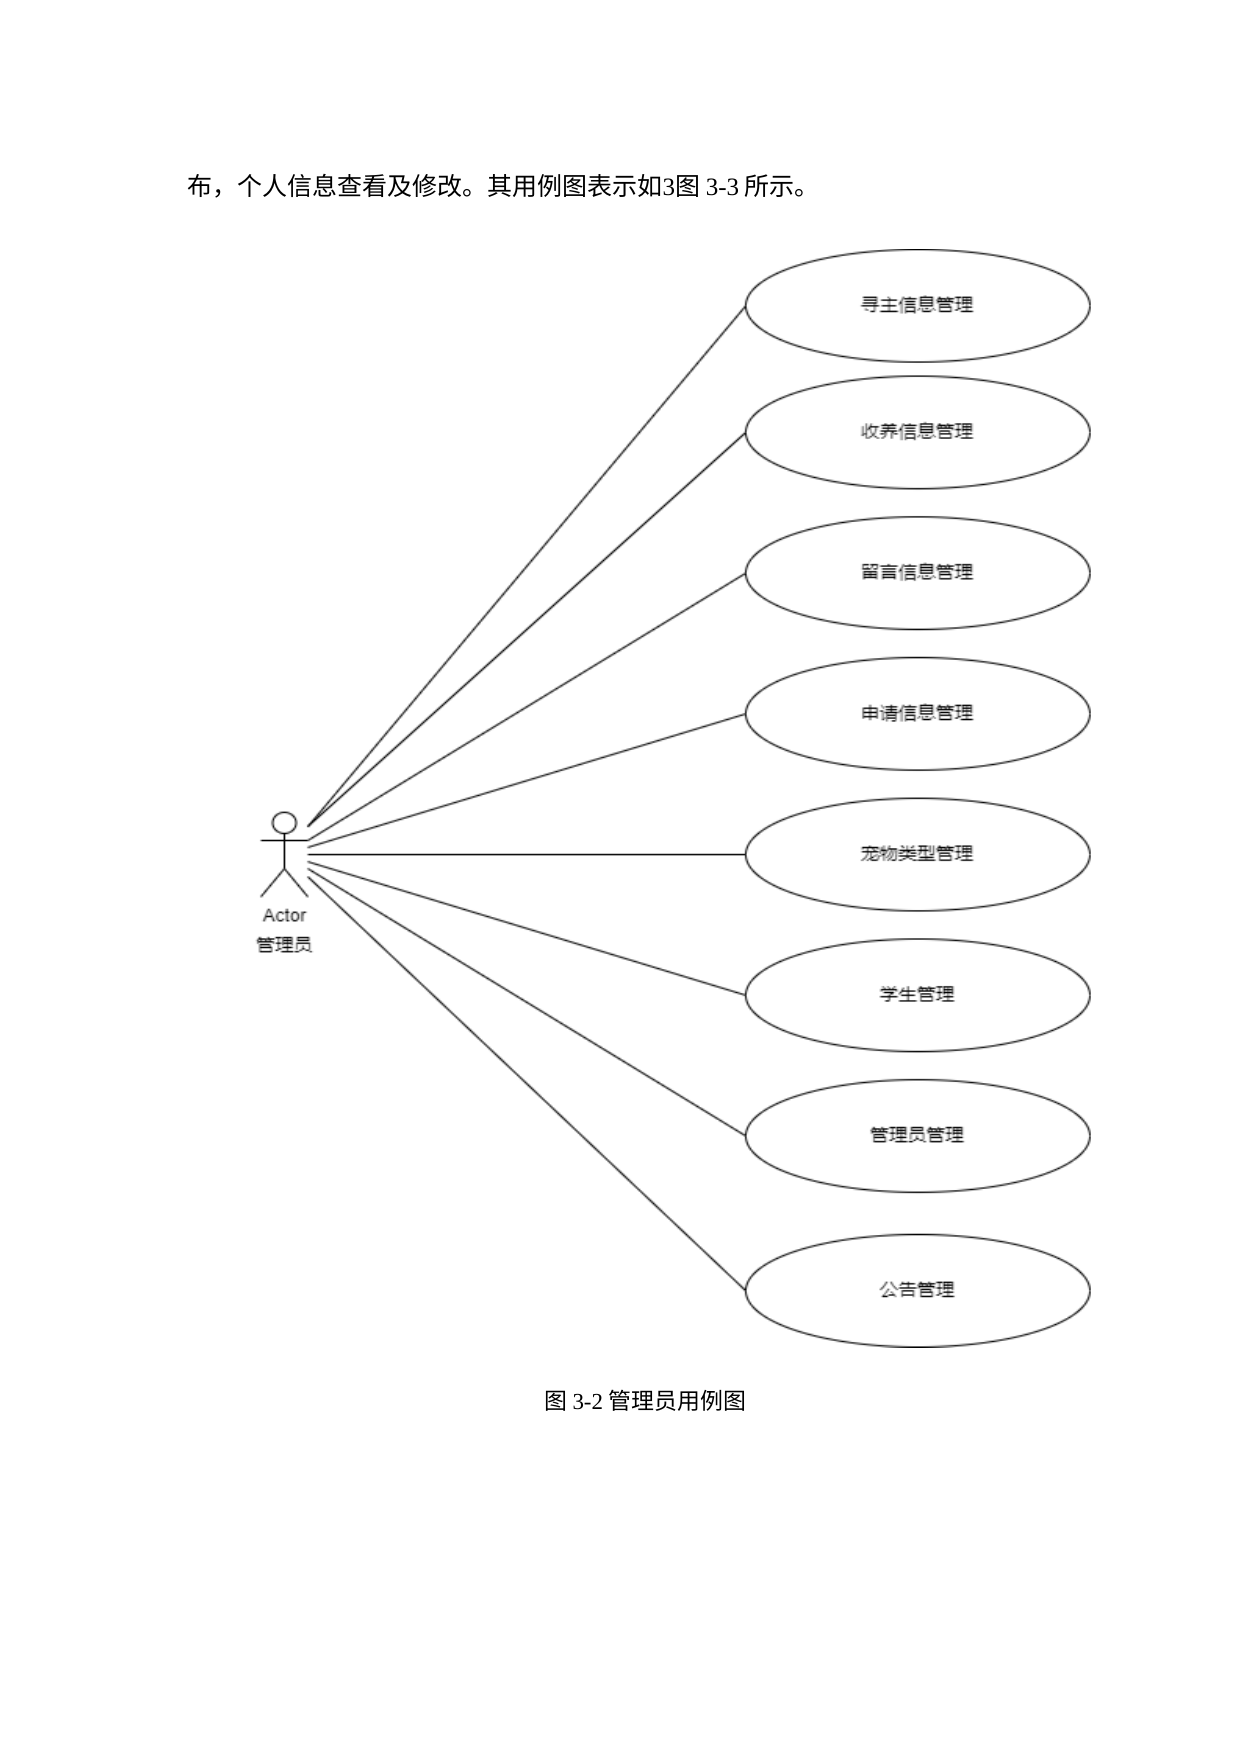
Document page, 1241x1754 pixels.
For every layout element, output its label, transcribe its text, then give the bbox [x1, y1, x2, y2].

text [187, 152, 1053, 217]
picture [237, 249, 1091, 1348]
